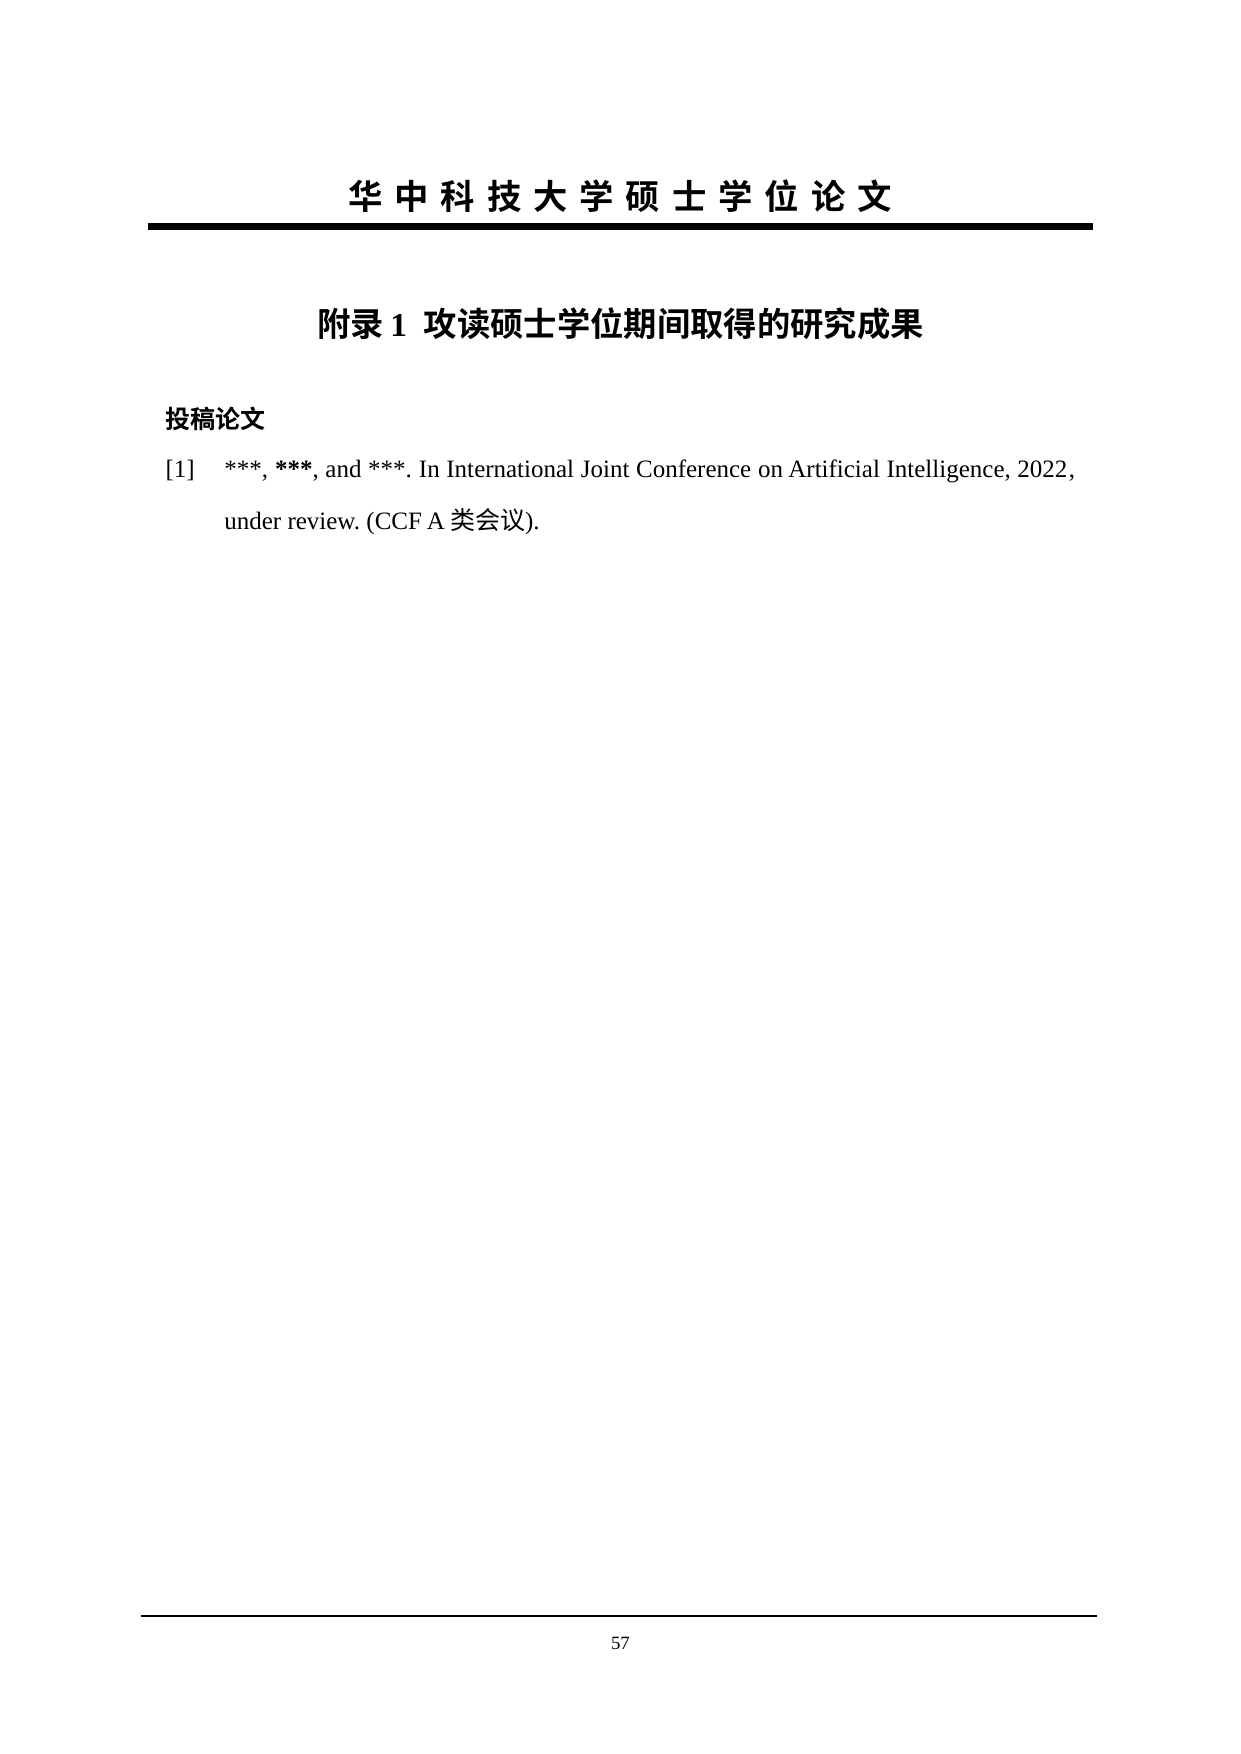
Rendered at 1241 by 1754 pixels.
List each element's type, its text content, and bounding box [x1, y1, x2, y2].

text 投稿论文 [165, 399, 1075, 436]
text [1] ***, ***, and ***. In International Joint Conference on Artificial Intelligence, 2022, under review. (CCF A类会议). [165, 454, 1075, 537]
subtitle 附录1 攻读硕士学位期间取得的研究成果 [165, 298, 1075, 346]
